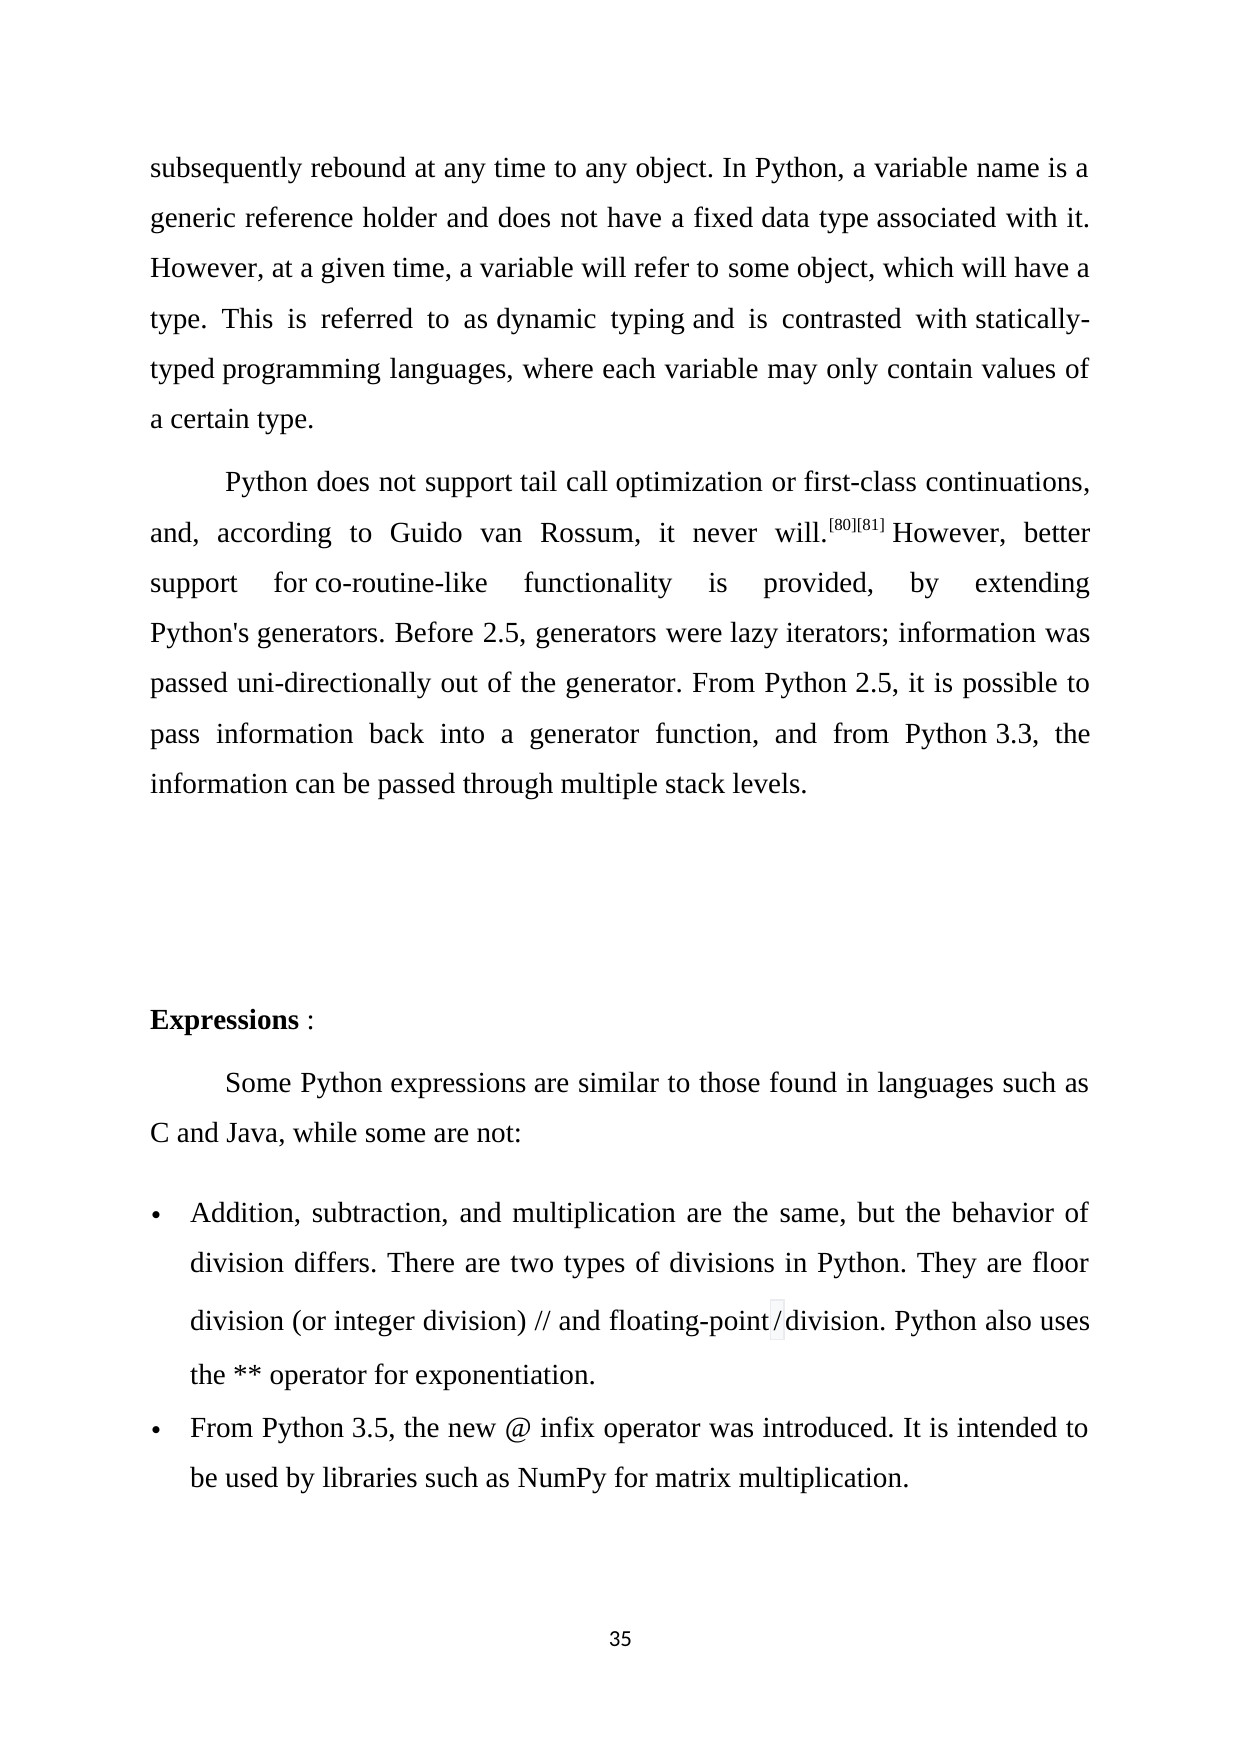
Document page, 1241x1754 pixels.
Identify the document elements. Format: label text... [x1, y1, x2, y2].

text Some Python expressions are similar to those found in languages such as C and Java, while some are not: [150, 1065, 1090, 1149]
text Python does not support tail call optimization or first-class continuations, and, according to Guido van Rossum, it never will.[80][81] However, better support for co-routine-like functionality is provided, by extending Python's generators. Before 2.5, generators were lazy iterators; information was passed uni-directionally out of the generator. From Python 2.5, it is possible to pass information back into a generator function, and from Python 3.3, the information can be passed through multiple stack levels. [150, 464, 1090, 800]
list Addition, subtraction, and multiplication are the same, but the behavior of division differs. There are two types of divisions in Python. They are floor division (or integer division) // and floating-point/division. Python also uses the ** operator for exponentiation. [152, 1195, 1090, 1391]
text Expressions : [150, 1002, 1090, 1036]
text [150, 150, 1090, 435]
list From Python 3.5, the new @ infix operator was introduced. It is intended to be used by libraries such as NumPy for matrix multiplication. [152, 1410, 1090, 1494]
